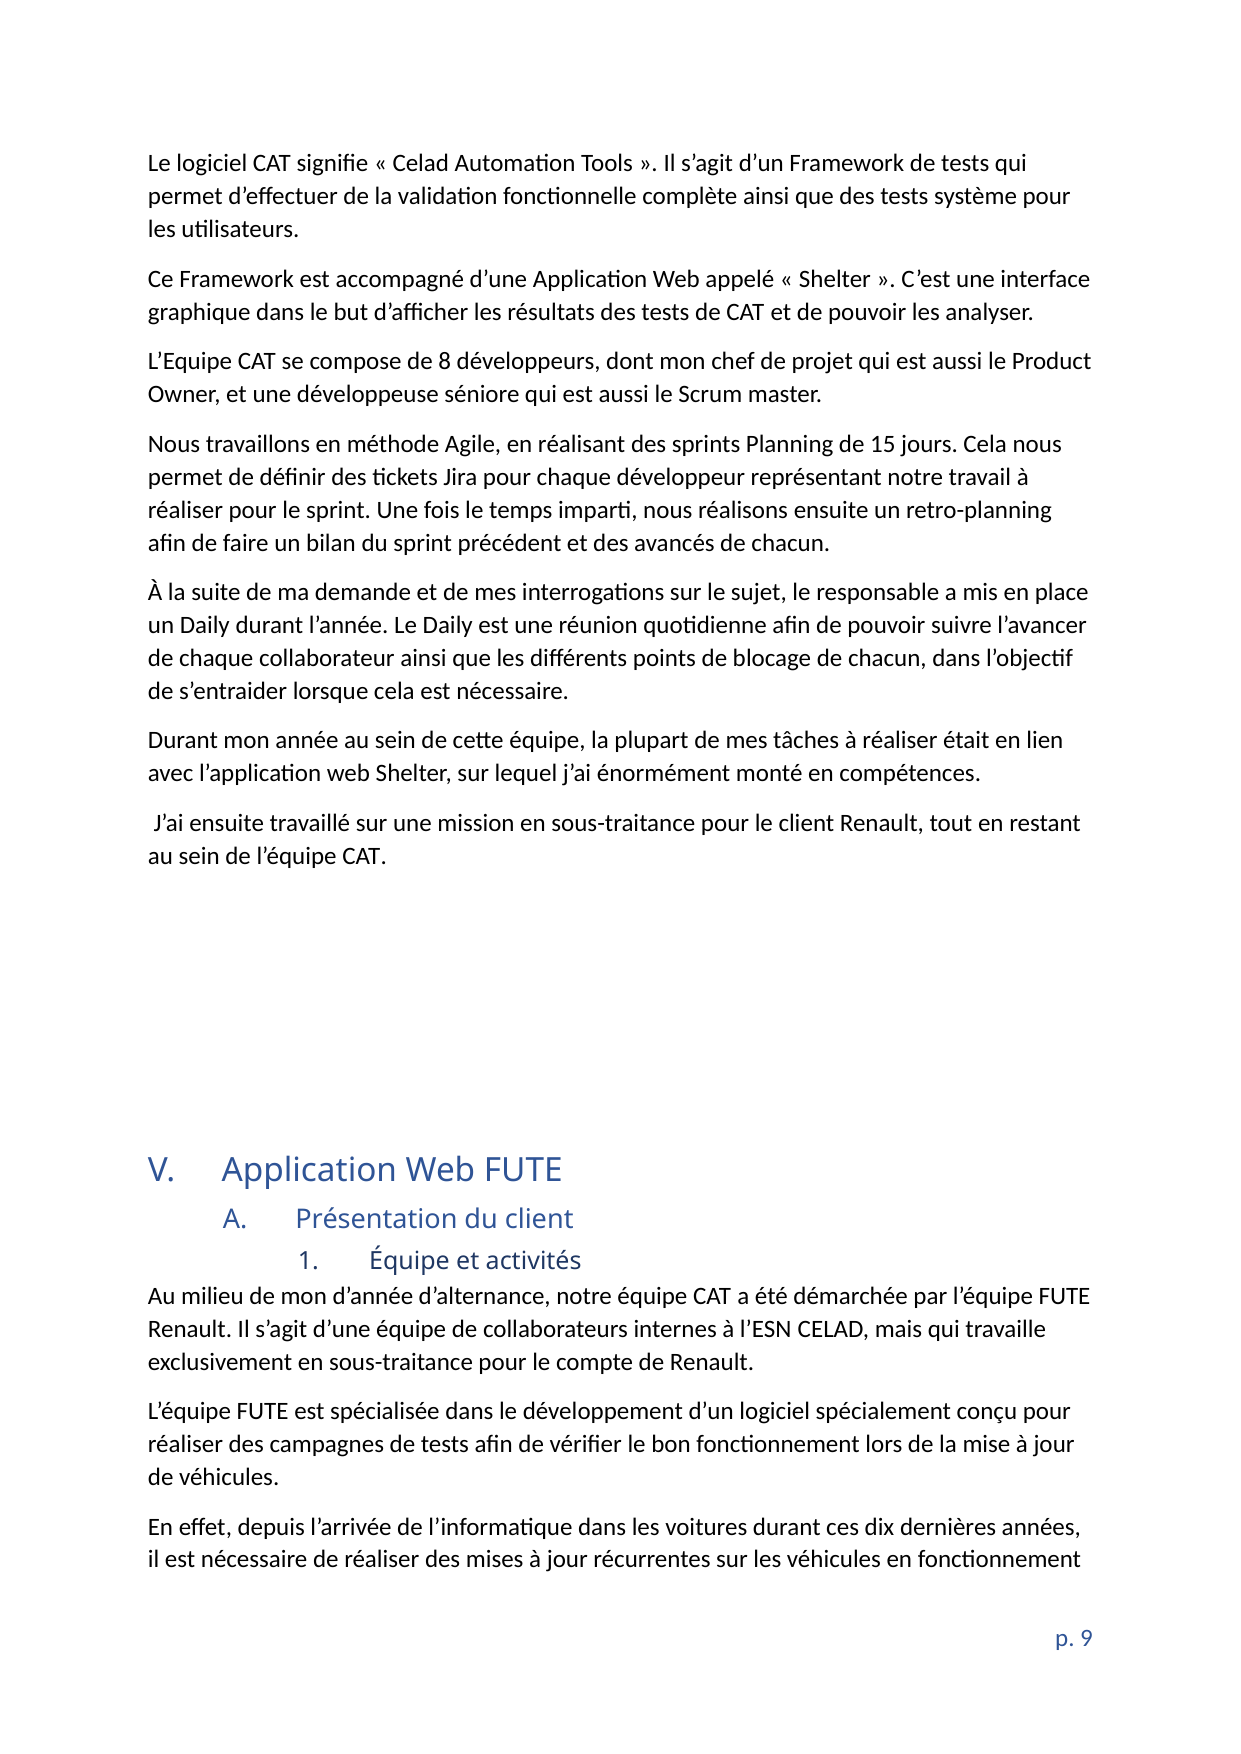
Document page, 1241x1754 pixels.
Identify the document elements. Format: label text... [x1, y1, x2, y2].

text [148, 1511, 1093, 1574]
text L’Equipe CAT se compose de 8 développeurs, dont mon chef de projet qui est aussi le Product Owner, et une développeuse séniore qui est aussi le Scrum master. [148, 346, 1093, 409]
subtitle Application Web FUTE [148, 1146, 1093, 1191]
subtitle Équipe et activités [298, 1243, 1093, 1277]
text Durant mon année au sein de cette équipe, la plupart de mes tâches à réaliser était en lien avec l’application web Shelter, sur lequel j’ai énormément monté en compétences. [148, 725, 1093, 788]
text Ce Framework est accompagné d’une Application Web appelé « Shelter ». C’est une interface graphique dans le but d’afficher les résultats des tests de CAT et de pouvoir les analyser. [148, 263, 1093, 326]
text Le logiciel CAT signifie « Celad Automation Tools ». Il s’agit d’un Framework de tests qui permet d’effectuer de la validation fonctionnelle complète ainsi que des tests système pour les utilisateurs. [148, 148, 1093, 244]
text Nous travaillons en méthode Agile, en réalisant des sprints Planning de 15 jours. Cela nous permet de définir des tickets Jira pour chaque développeur représentant notre travail à réaliser pour le sprint. Une fois le temps imparti, nous réalisons ensuite un retro-planning afin de faire un bilan du sprint précédent et des avancés de chacun. [148, 428, 1093, 557]
text Au milieu de mon d’année d’alternance, notre équipe CAT a été démarchée par l’équipe FUTE Renault. Il s’agit d’une équipe de collaborateurs internes à l’ESN CELAD, mais qui travaille exclusivement en sous-traitance pour le compte de Renault. [148, 1280, 1093, 1376]
subtitle Présentation du client [223, 1199, 1093, 1236]
text J’ai ensuite travaillé sur une mission en sous-traitance pour le client Renault, tout en restant au sein de l’équipe CAT. [148, 807, 1093, 871]
text À la suite de ma demande et de mes interrogations sur le sujet, le responsable a mis en place un Daily durant l’année. Le Daily est une réunion quotidienne afin de pouvoir suivre l’avancer de chaque collaborateur ainsi que les différents points de blocage de chacun, dans l’objectif de s’entraider lorsque cela est nécessaire. [148, 576, 1093, 706]
text L’équipe FUTE est spécialisée dans le développement d’un logiciel spécialement conçu pour réaliser des campagnes de tests afin de vérifier le bon fonctionnement lors de la mise à jour de véhicules. [148, 1395, 1093, 1492]
